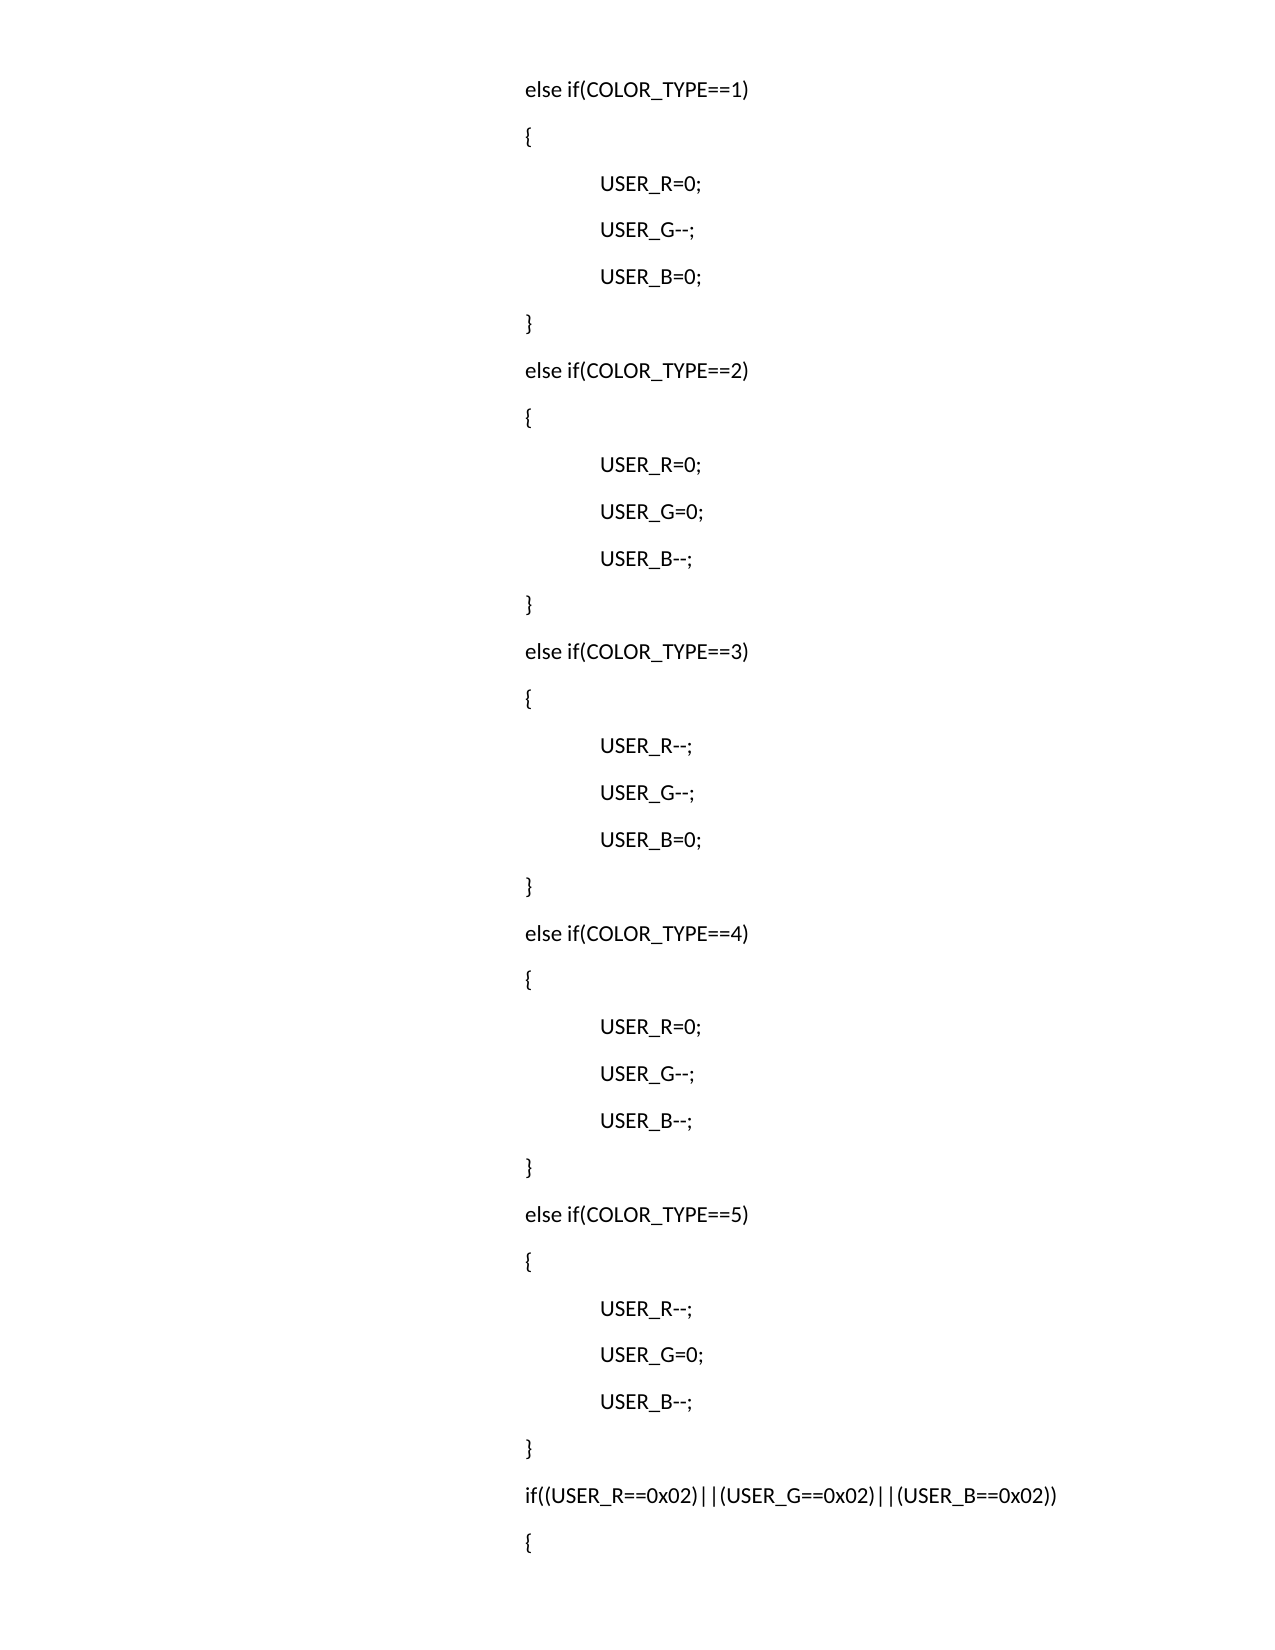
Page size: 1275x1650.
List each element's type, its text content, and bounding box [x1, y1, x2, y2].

text } [75, 309, 1200, 337]
text USER_R=0; [75, 1012, 1200, 1041]
text USER_G=0; [75, 1341, 1200, 1369]
text if((USER_R==0x02)||(USER_G==0x02)||(USER_B==0x02)) [75, 1481, 1200, 1509]
text } [75, 872, 1200, 900]
text else if(COLOR_TYPE==2) [75, 356, 1200, 384]
text else if(COLOR_TYPE==3) [75, 637, 1200, 666]
text USER_B=0; [75, 262, 1200, 291]
text USER_G--; [75, 778, 1200, 806]
text USER_B--; [75, 1106, 1200, 1134]
text } [75, 1434, 1200, 1462]
text USER_B=0; [75, 825, 1200, 853]
text { [75, 684, 1200, 712]
text else if(COLOR_TYPE==1) [75, 75, 1200, 103]
text USER_R=0; [75, 450, 1200, 478]
text { [75, 1247, 1200, 1275]
text USER_B--; [75, 544, 1200, 572]
text } [75, 1153, 1200, 1181]
text USER_G--; [75, 1059, 1200, 1087]
text USER_R--; [75, 731, 1200, 759]
text { [75, 1528, 1200, 1556]
text USER_R--; [75, 1294, 1200, 1322]
text USER_B--; [75, 1387, 1200, 1416]
text } [75, 591, 1200, 619]
text USER_R=0; [75, 169, 1200, 197]
text { [75, 403, 1200, 431]
text { [75, 122, 1200, 150]
text USER_G=0; [75, 497, 1200, 525]
text USER_G--; [75, 216, 1200, 244]
text else if(COLOR_TYPE==4) [75, 919, 1200, 947]
text { [75, 966, 1200, 994]
text else if(COLOR_TYPE==5) [75, 1200, 1200, 1228]
